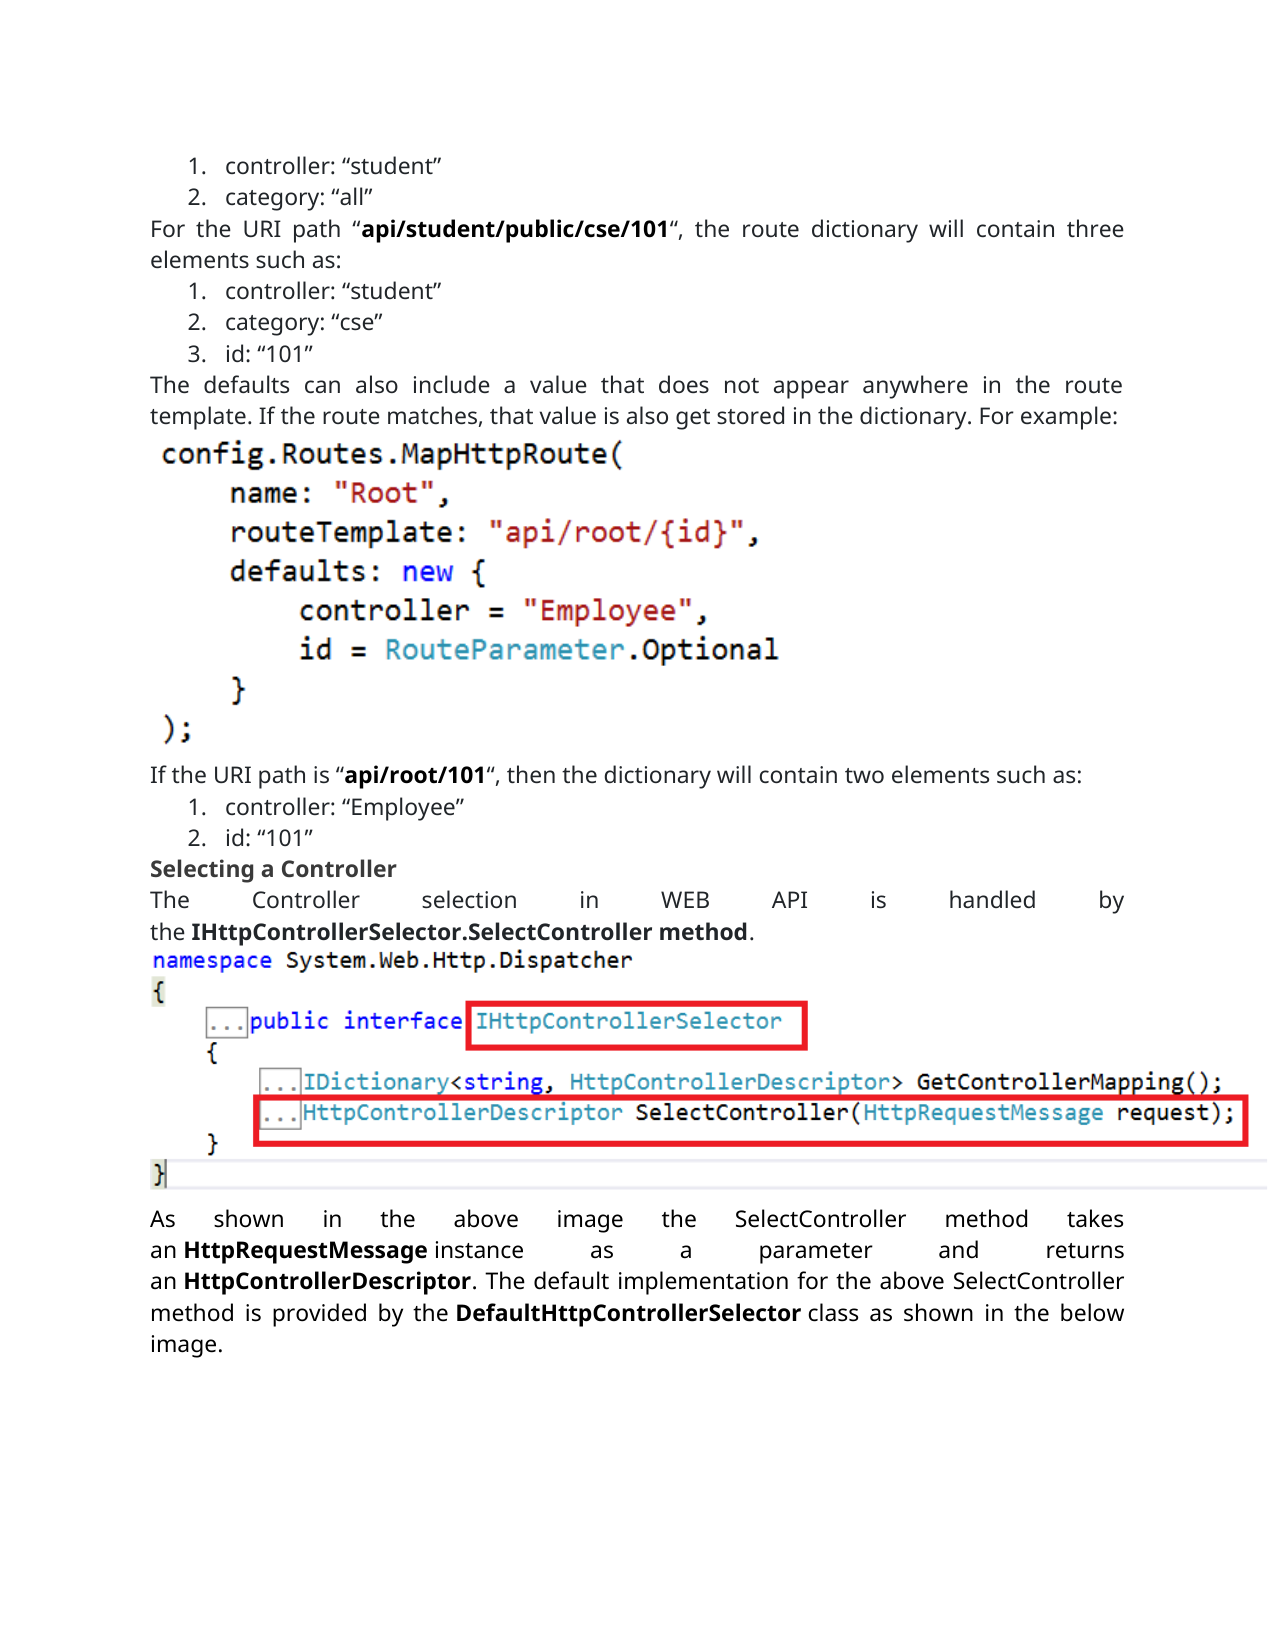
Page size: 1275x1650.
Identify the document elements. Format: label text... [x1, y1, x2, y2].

list id: “101” [187, 337, 1125, 369]
list category: “all” [187, 181, 1125, 212]
picture [150, 946, 1268, 1203]
text If the URI path is “api/root/101“, then the dictionary will contain two elements such as: [150, 759, 1125, 791]
list controller: “Employee” [187, 791, 1125, 822]
list id: “101” [187, 822, 1125, 853]
list category: “cse” [187, 306, 1125, 337]
subtitle Selecting a Controller [150, 853, 1125, 884]
text The defaults can also include a value that does not appear anywhere in the route template. If the route matches, that value is also get stored in the dictionary. For example: [150, 369, 1125, 431]
text As shown in the above image the SelectController method takes an HttpRequestMessage instance as a parameter and returns an HttpControllerDescriptor. The default implementation for the above SelectController method is provided by the DefaultHttpControllerSelector class as shown in the below image. [150, 1203, 1125, 1359]
list controller: “student” [187, 275, 1125, 306]
picture [150, 431, 821, 760]
list controller: “student” [187, 150, 1125, 181]
text The Controller selection in WEB API is handled by the IHttpControllerSelector.SelectController method. [150, 884, 1125, 946]
text For the URI path “api/student/public/cse/101“, the route dictionary will contain three elements such as: [150, 212, 1125, 275]
